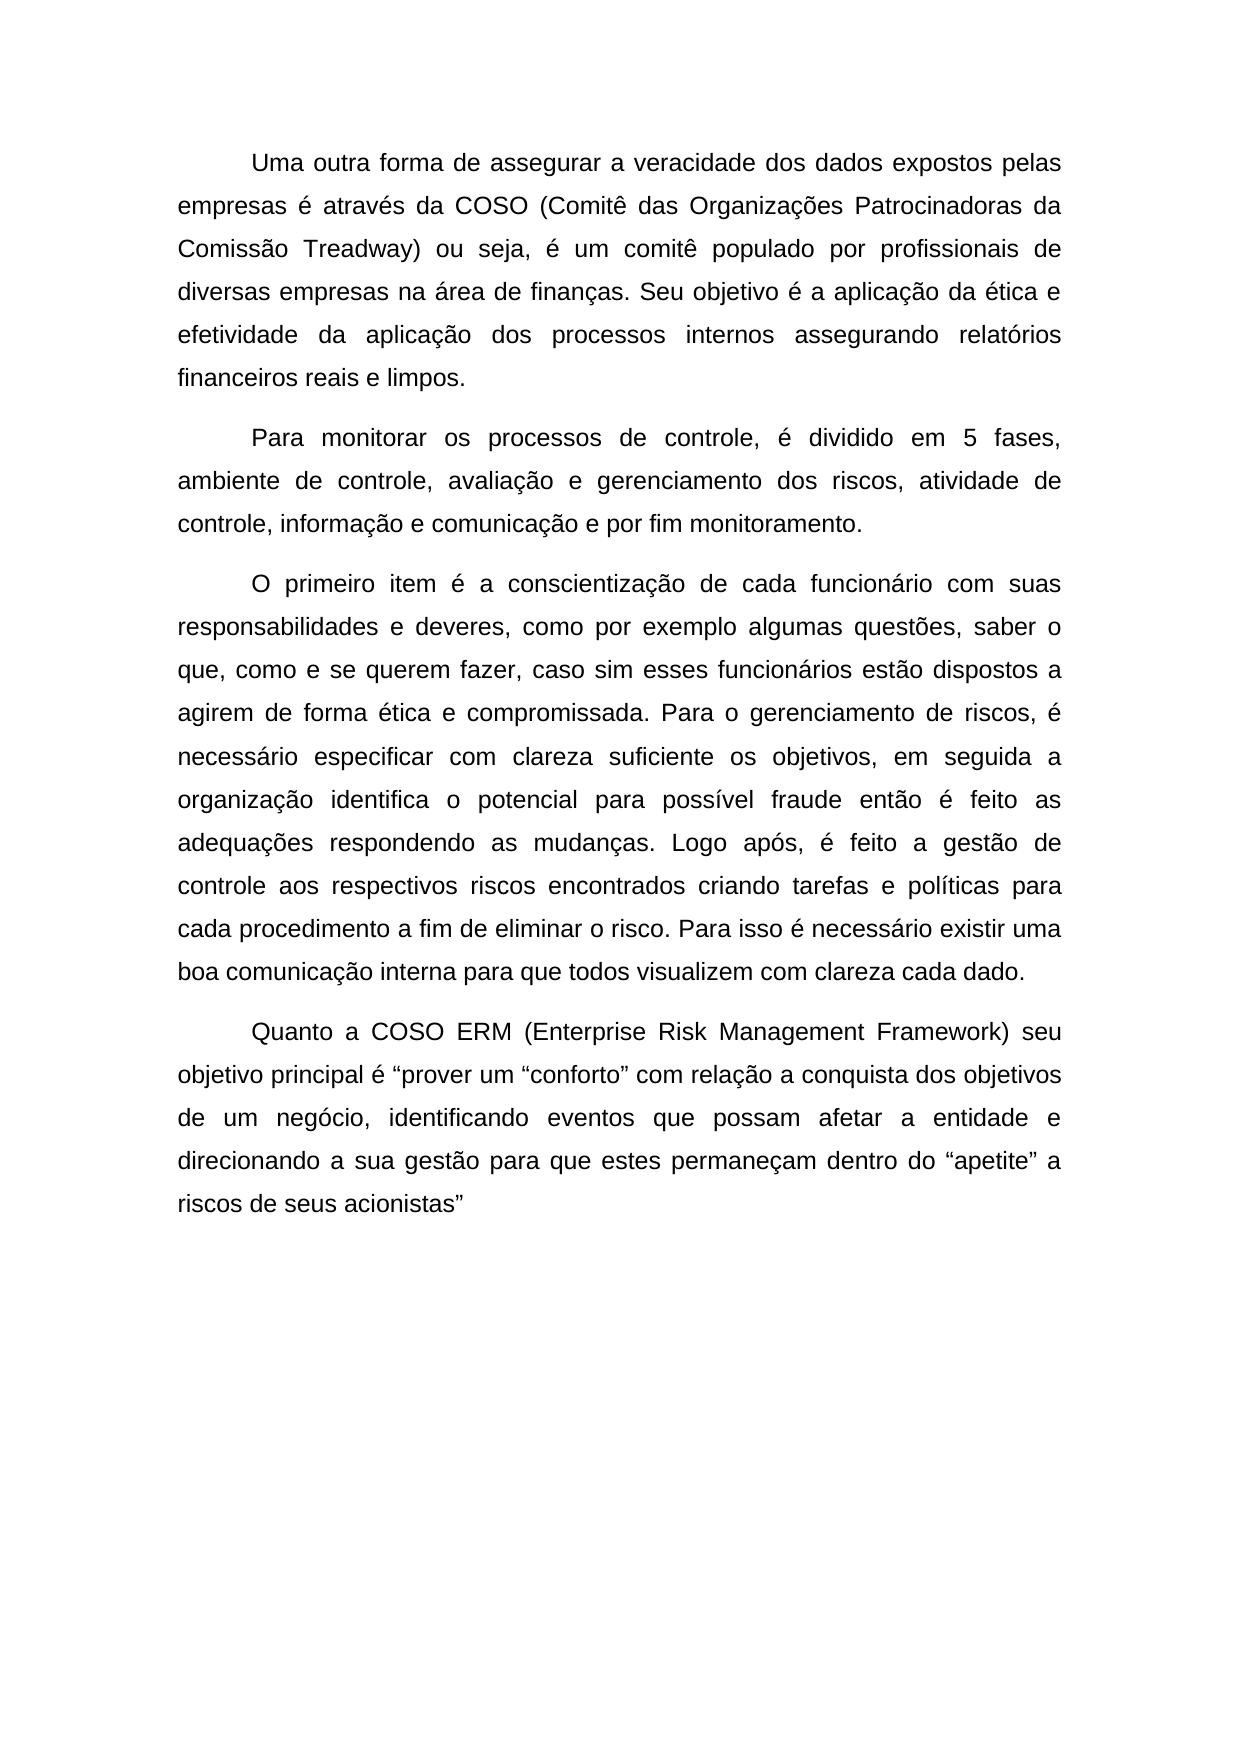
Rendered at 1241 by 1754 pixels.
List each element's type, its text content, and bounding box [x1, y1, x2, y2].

text Quanto a COSO ERM (Enterprise Risk Management Framework) seu objetivo principal é “prover um “conforto” com relação a conquista dos objetivos de um negócio, identificando eventos que possam afetar a entidade e direcionando a sua gestão para que estes permaneçam dentro do “apetite” a riscos de seus acionistas” [177, 1017, 1063, 1218]
text Uma outra forma de assegurar a veracidade dos dados expostos pelas empresas é através da COSO (Comitê das Organizações Patrocinadoras da Comissão Treadway) ou seja, é um comitê populado por profissionais de diversas empresas na área de finanças. Seu objetivo é a aplicação da ética e efetividade da aplicação dos processos internos assegurando relatórios financeiros reais e limpos. [177, 148, 1063, 392]
text Para monitorar os processos de controle, é dividido em 5 fases, ambiente de controle, avaliação e gerenciamento dos riscos, atividade de controle, informação e comunicação e por fim monitoramento. [177, 423, 1063, 538]
text O primeiro item é a conscientização de cada funcionário com suas responsabilidades e deveres, como por exemplo algumas questões, saber o que, como e se querem fazer, caso sim esses funcionários estão dispostos a agirem de forma ética e compromissada. Para o gerenciamento de riscos, é necessário especificar com clareza suficiente os objetivos, em seguida a organização identifica o potencial para possível fraude então é feito as adequações respondendo as mudanças. Logo após, é feito a gestão de controle aos respectivos riscos encontrados criando tarefas e políticas para cada procedimento a fim de eliminar o risco. Para isso é necessário existir uma boa comunicação interna para que todos visualizem com clareza cada dado. [177, 569, 1063, 986]
